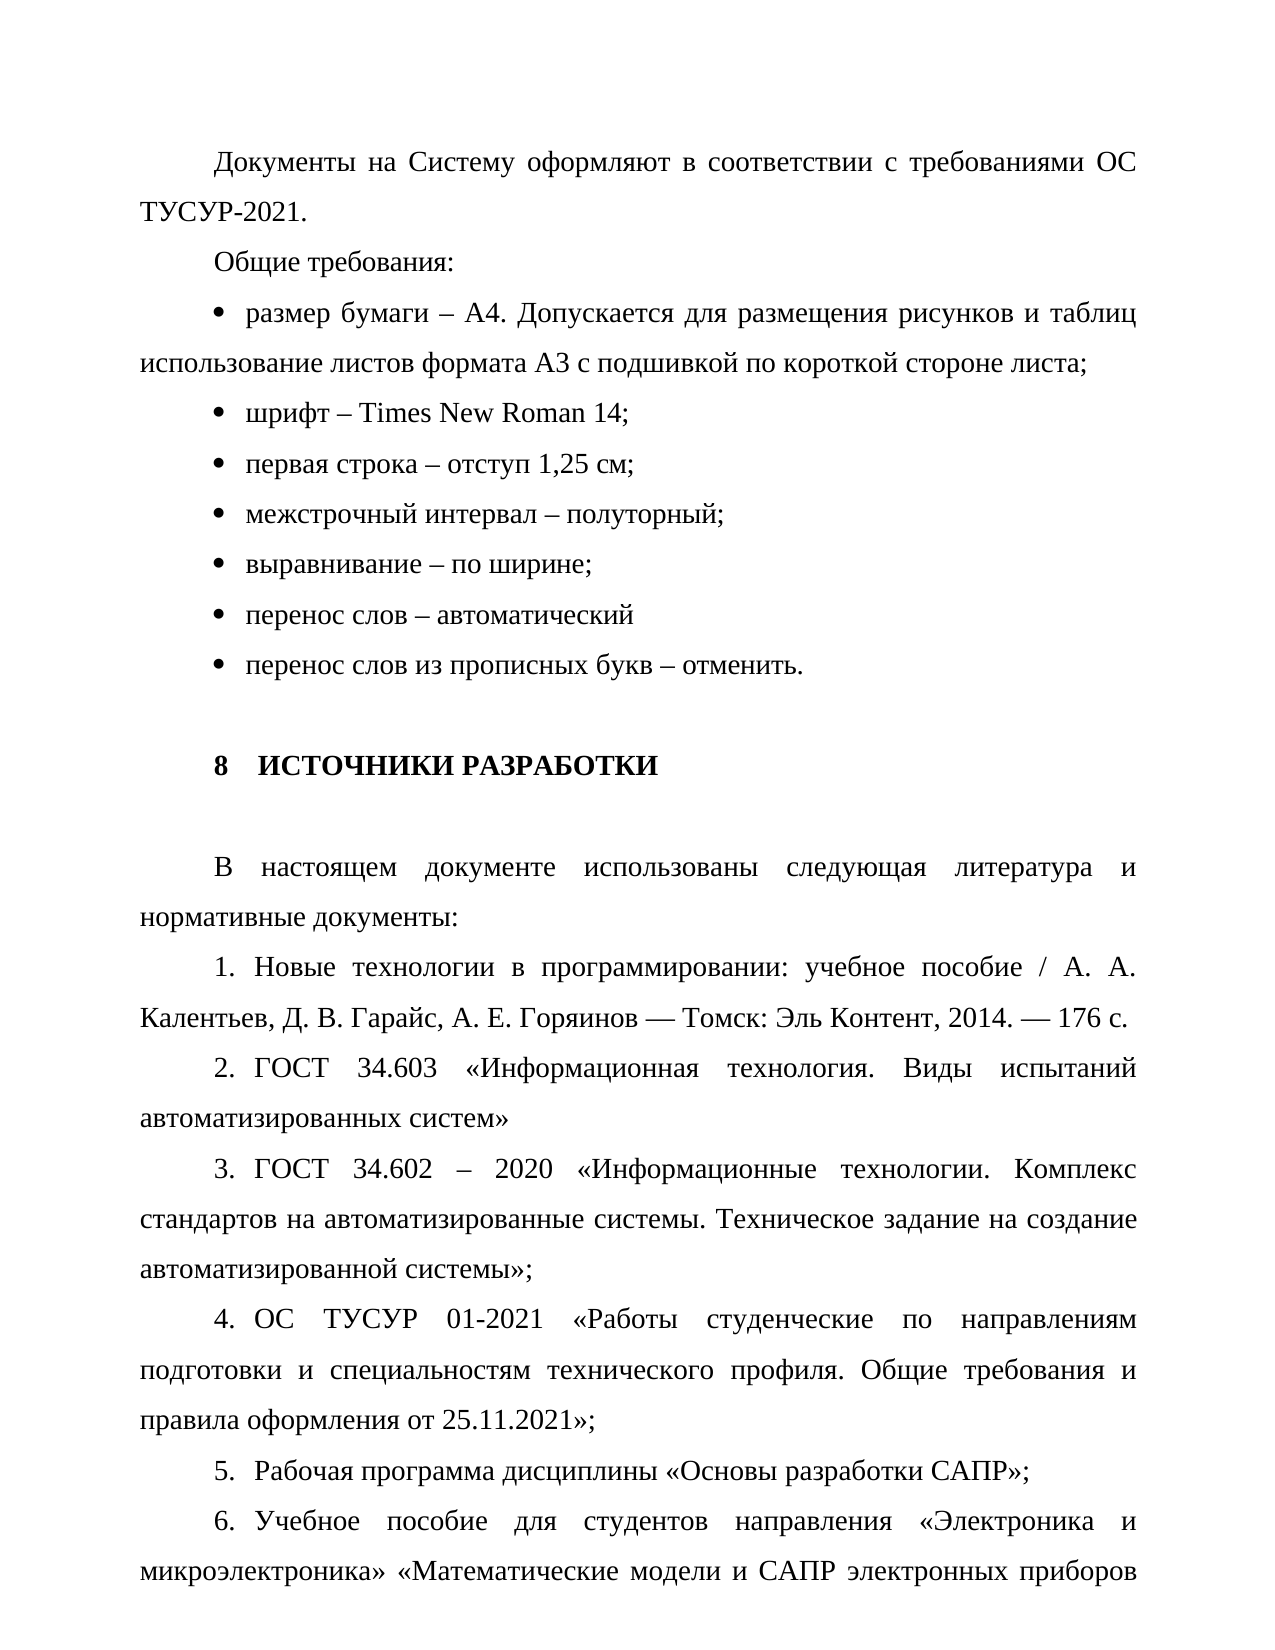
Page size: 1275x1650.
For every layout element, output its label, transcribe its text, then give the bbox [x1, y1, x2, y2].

list перенос слов из прописных букв – отменить. [139, 647, 1137, 681]
list перенос слов – автоматический [139, 597, 1137, 631]
list Учебное пособие для студентов направления «Электроника и микроэлектроника» «Математические модели и САПР электронных приборов и устройств»; [139, 1503, 1137, 1587]
list межстрочный интервал – полуторный; [139, 496, 1137, 530]
list шрифт – Times New Roman 14; [139, 395, 1137, 429]
list выравнивание – по ширине; [139, 547, 1137, 580]
list ОС ТУСУР 01-2021 «Работы студенческие по направлениям подготовки и специальностям технического профиля. Общие требования и правила оформления от 25.11.2021»; [139, 1302, 1137, 1436]
subtitle ИСТОЧНИКИ РАЗРАБОТКИ [139, 748, 1137, 782]
list ГОСТ 34.602 – 2020 «Информационные технологии. Комплекс стандартов на автоматизированные системы. Техническое задание на создание автоматизированной системы»; [139, 1151, 1137, 1285]
text Документы на Систему оформляют в соответствии с требованиями ОС ТУСУР-2021. [139, 144, 1137, 228]
list Новые технологии в программировании: учебное пособие / А. А. Калентьев, Д. В. Гарайс, А. Е. Горяинов — Томск: Эль Контент, 2014. — 176 с. [139, 949, 1137, 1033]
text В настоящем документе использованы следующая литература и нормативные документы: [139, 849, 1137, 933]
list Рабочая программа дисциплины «Основы разработки САПР»; [139, 1453, 1137, 1486]
list первая строка – отступ 1,25 см; [139, 446, 1137, 479]
text Общие требования: [139, 244, 1137, 278]
list ГОСТ 34.603 «Информационная технология. Виды испытаний автоматизированных систем» [139, 1050, 1137, 1134]
list размер бумаги – А4. Допускается для размещения рисунков и таблиц использование листов формата А3 с подшивкой по короткой стороне листа; [139, 295, 1137, 379]
